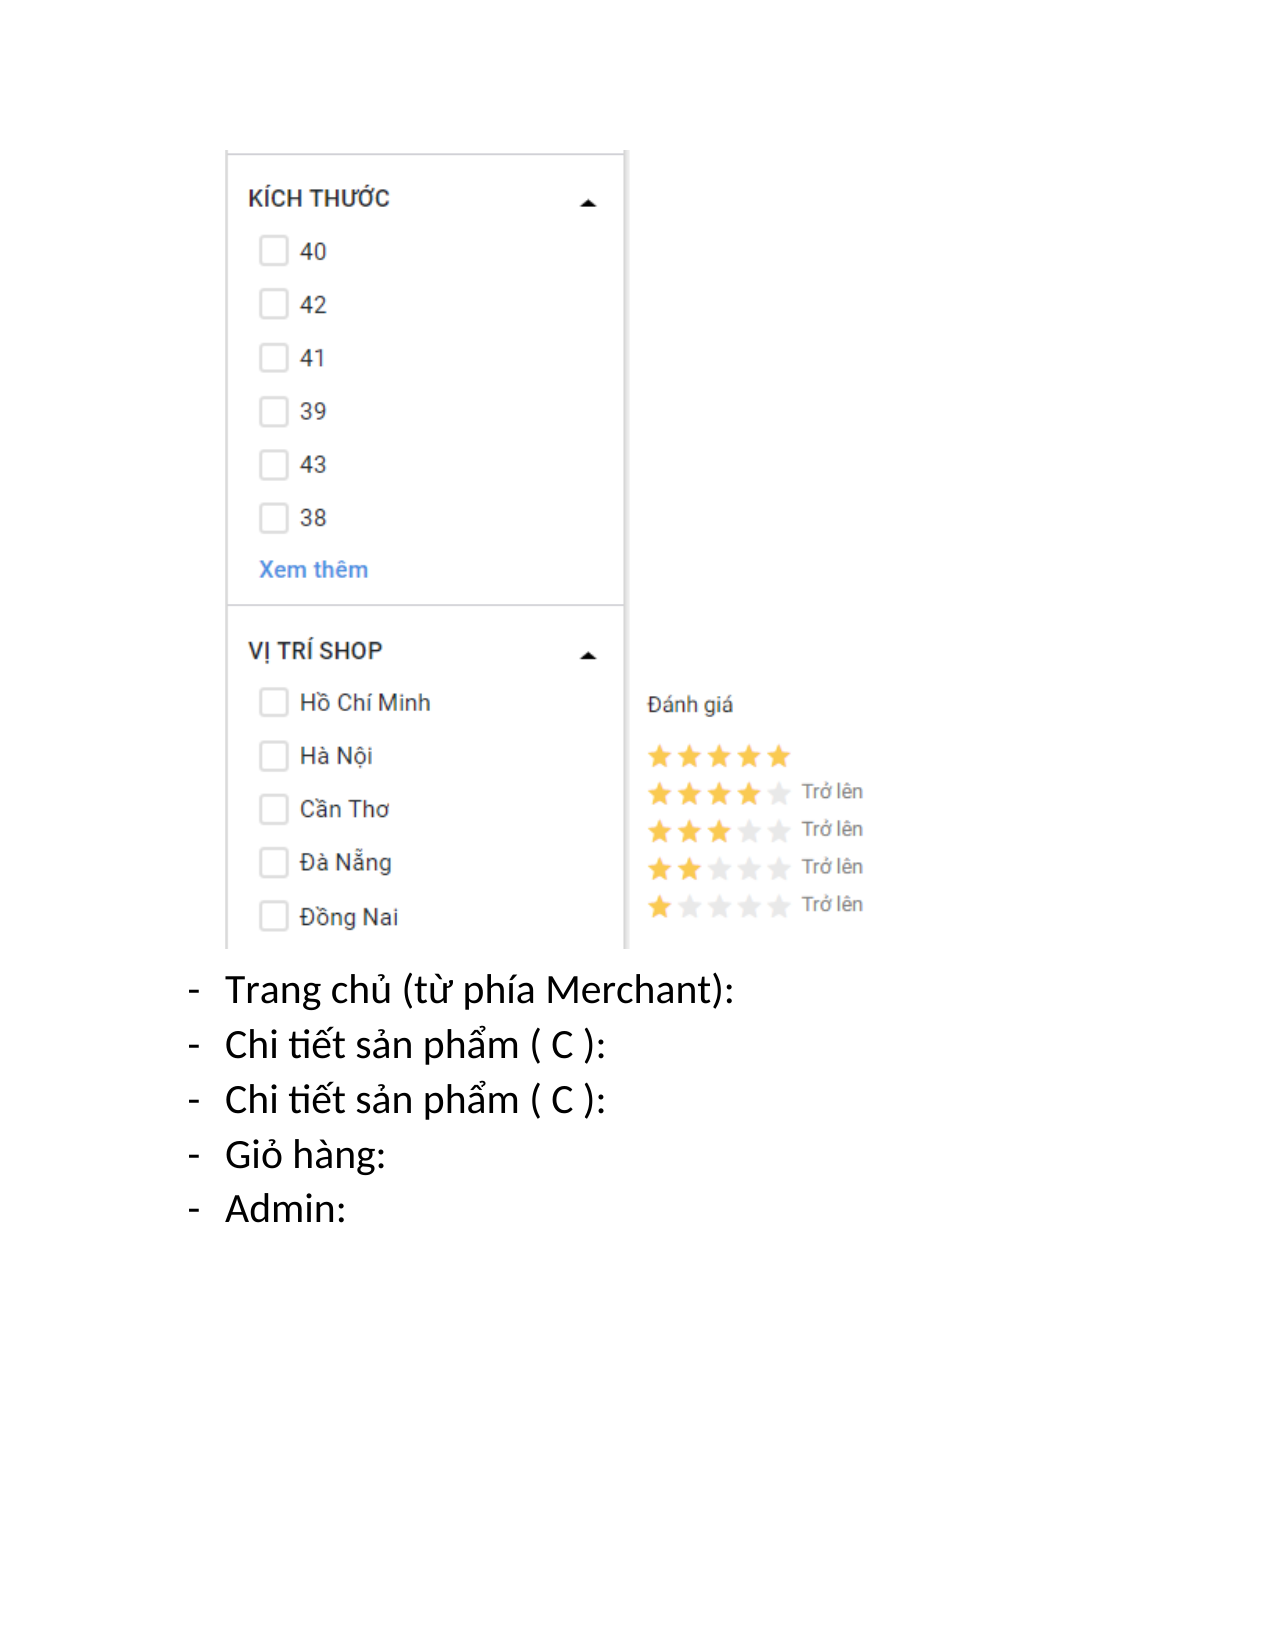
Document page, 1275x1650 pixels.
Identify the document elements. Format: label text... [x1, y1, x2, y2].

list Chi tiết sản phẩm ( C ): [187, 1018, 1125, 1069]
list Trang chủ (từ phía Merchant): [187, 963, 1125, 1014]
picture [225, 150, 630, 949]
list Chi tiết sản phẩm ( C ): [187, 1073, 1125, 1123]
list Giỏ hàng: [187, 1128, 1125, 1178]
picture [639, 681, 907, 949]
list Admin: [187, 1182, 1125, 1233]
